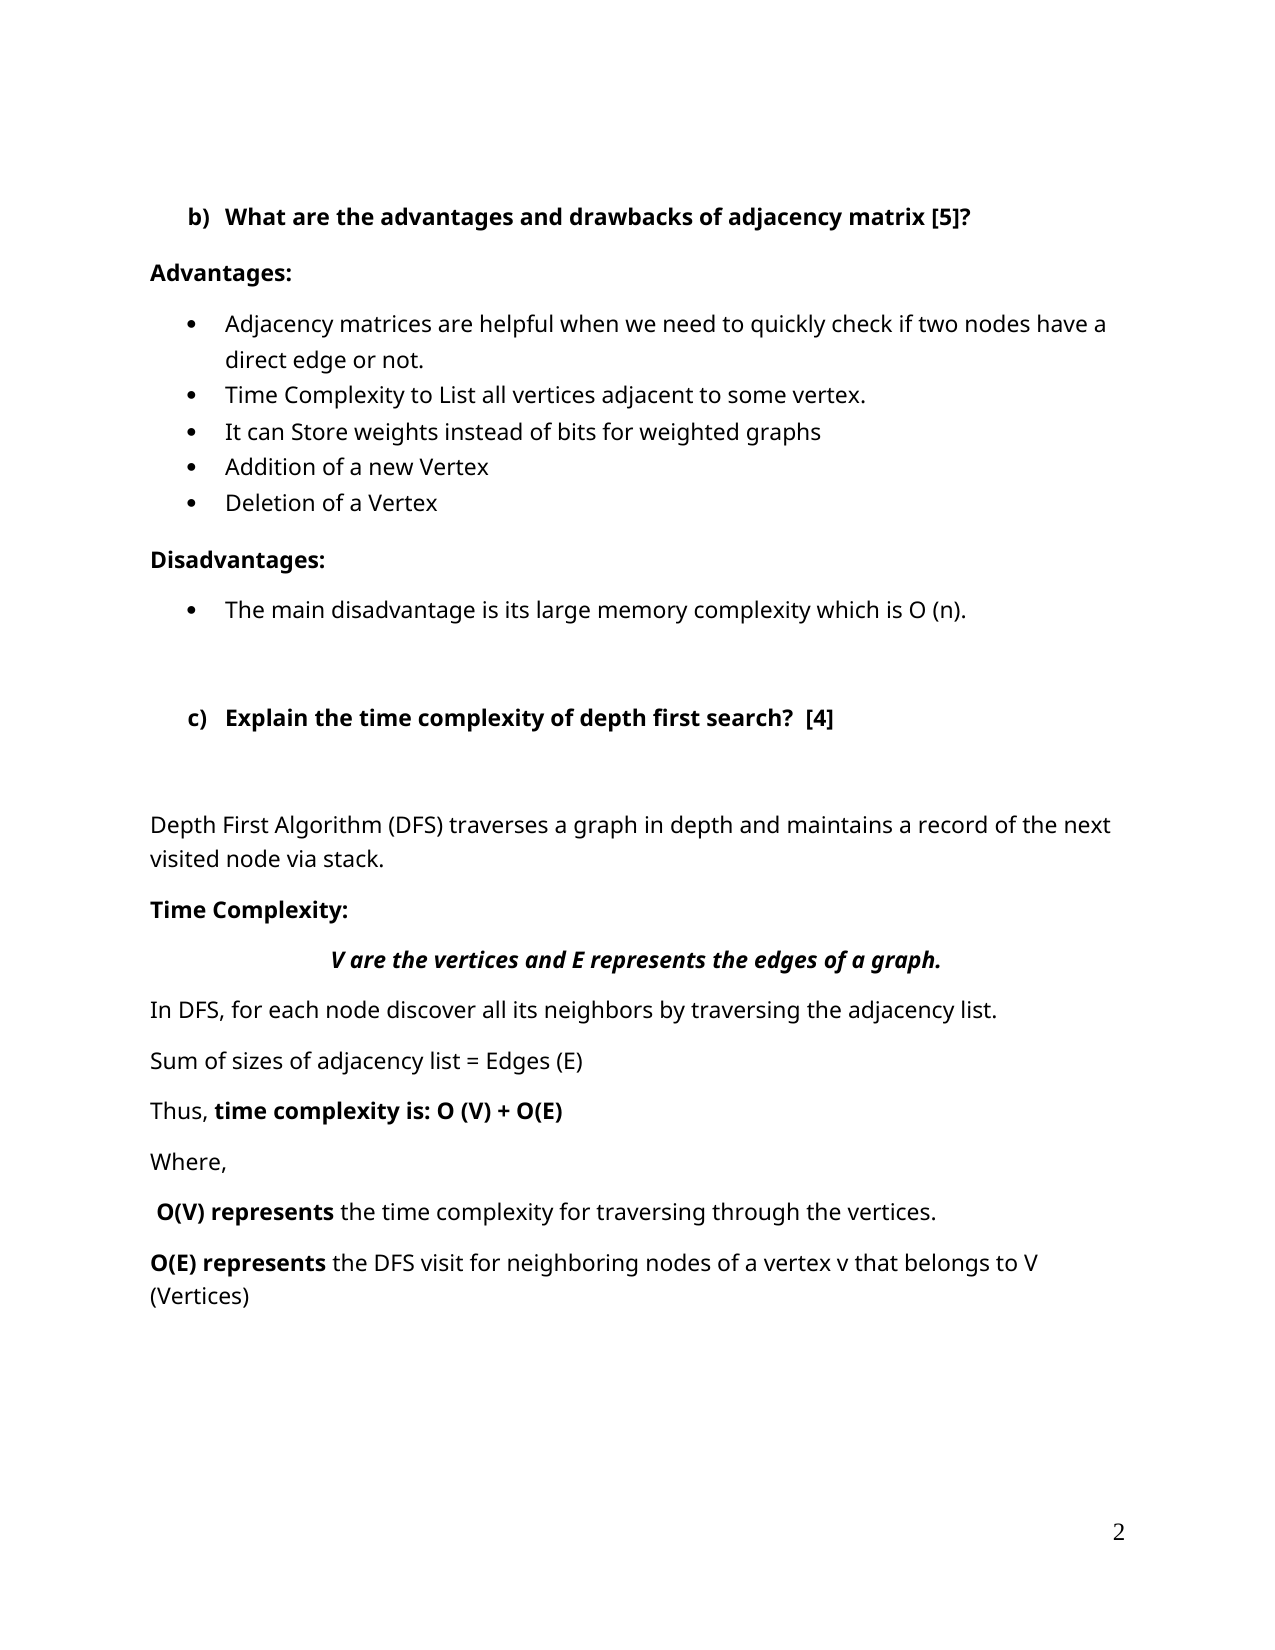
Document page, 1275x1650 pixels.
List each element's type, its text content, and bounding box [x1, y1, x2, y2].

text Advantages: [150, 257, 1125, 288]
list The main disadvantage is its large memory complexity which is O (n). [187, 594, 1125, 626]
text V are the vertices and E represents the edges of a graph. [150, 944, 1125, 975]
text Sum of sizes of adjacency list = Edges (E) [150, 1045, 1125, 1076]
list It can Store weights instead of bits for weighted graphs [187, 415, 1125, 447]
text O(E) represents the DFS visit for neighboring nodes of a vertex v that belongs to V (Vertices) [150, 1247, 1125, 1312]
text O(V) represents the time complexity for traversing through the vertices. [150, 1196, 1125, 1227]
list Time Complexity to List all vertices adjacent to some vertex. [187, 379, 1125, 411]
text In DFS, for each node discover all its neighbors by traversing the adjacency list. [150, 994, 1125, 1026]
list Adjacency matrices are helpful when we need to quickly check if two nodes have a direct edge or not. [187, 308, 1125, 375]
list Explain the time complexity of depth first search? [4] [187, 702, 1125, 733]
list What are the advantages and drawbacks of adjacency matrix [5]? [187, 200, 1125, 232]
list Addition of a new Vertex [187, 451, 1125, 483]
text Where, [150, 1146, 1125, 1177]
text Disadvantages: [150, 544, 1125, 575]
text Thus, time complexity is: O (V) + O(E) [150, 1095, 1125, 1127]
text Time Complexity: [150, 894, 1125, 925]
list Deletion of a Vertex [187, 487, 1125, 518]
text Depth First Algorithm (DFS) traverses a graph in depth and maintains a record of the next visited node via stack. [150, 809, 1125, 874]
